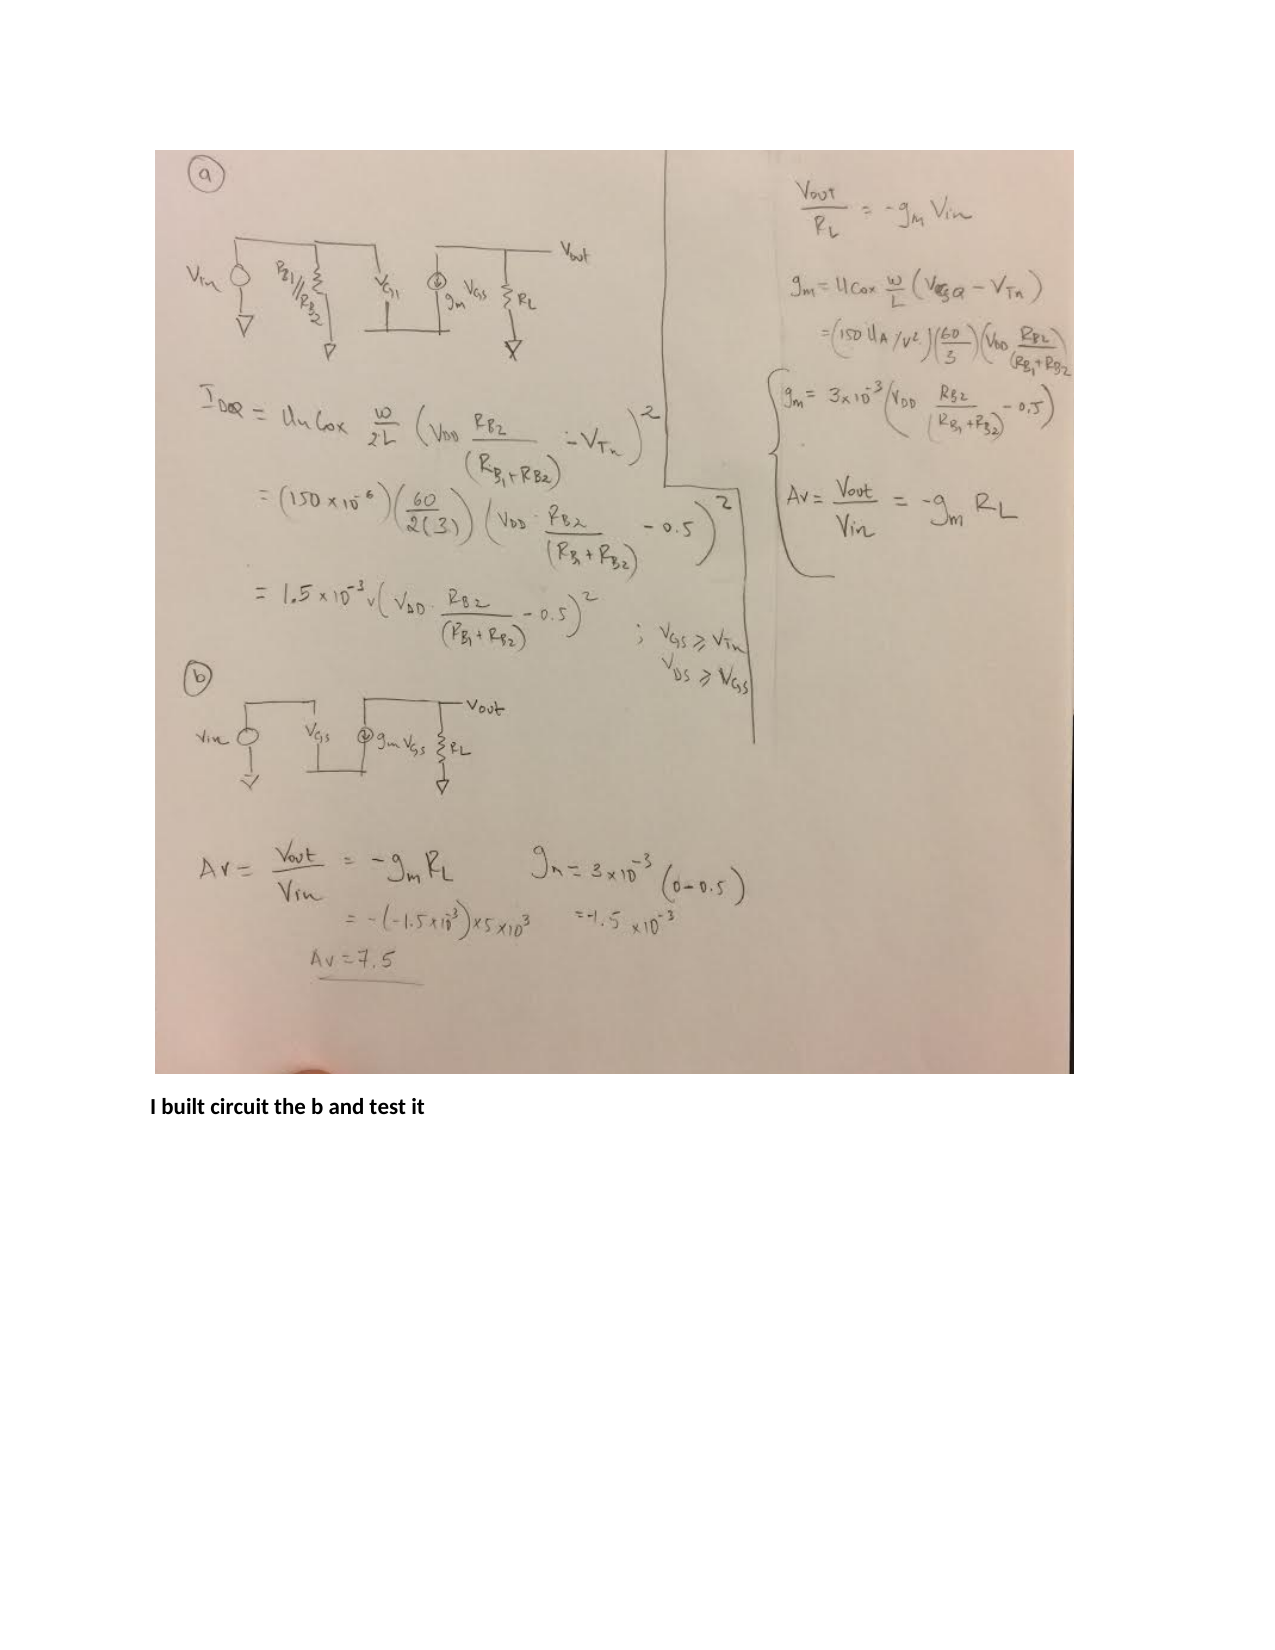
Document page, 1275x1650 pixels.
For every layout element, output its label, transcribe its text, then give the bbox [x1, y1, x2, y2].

picture [155, 150, 1074, 1074]
text I built circuit the b and test it [150, 1092, 1125, 1120]
